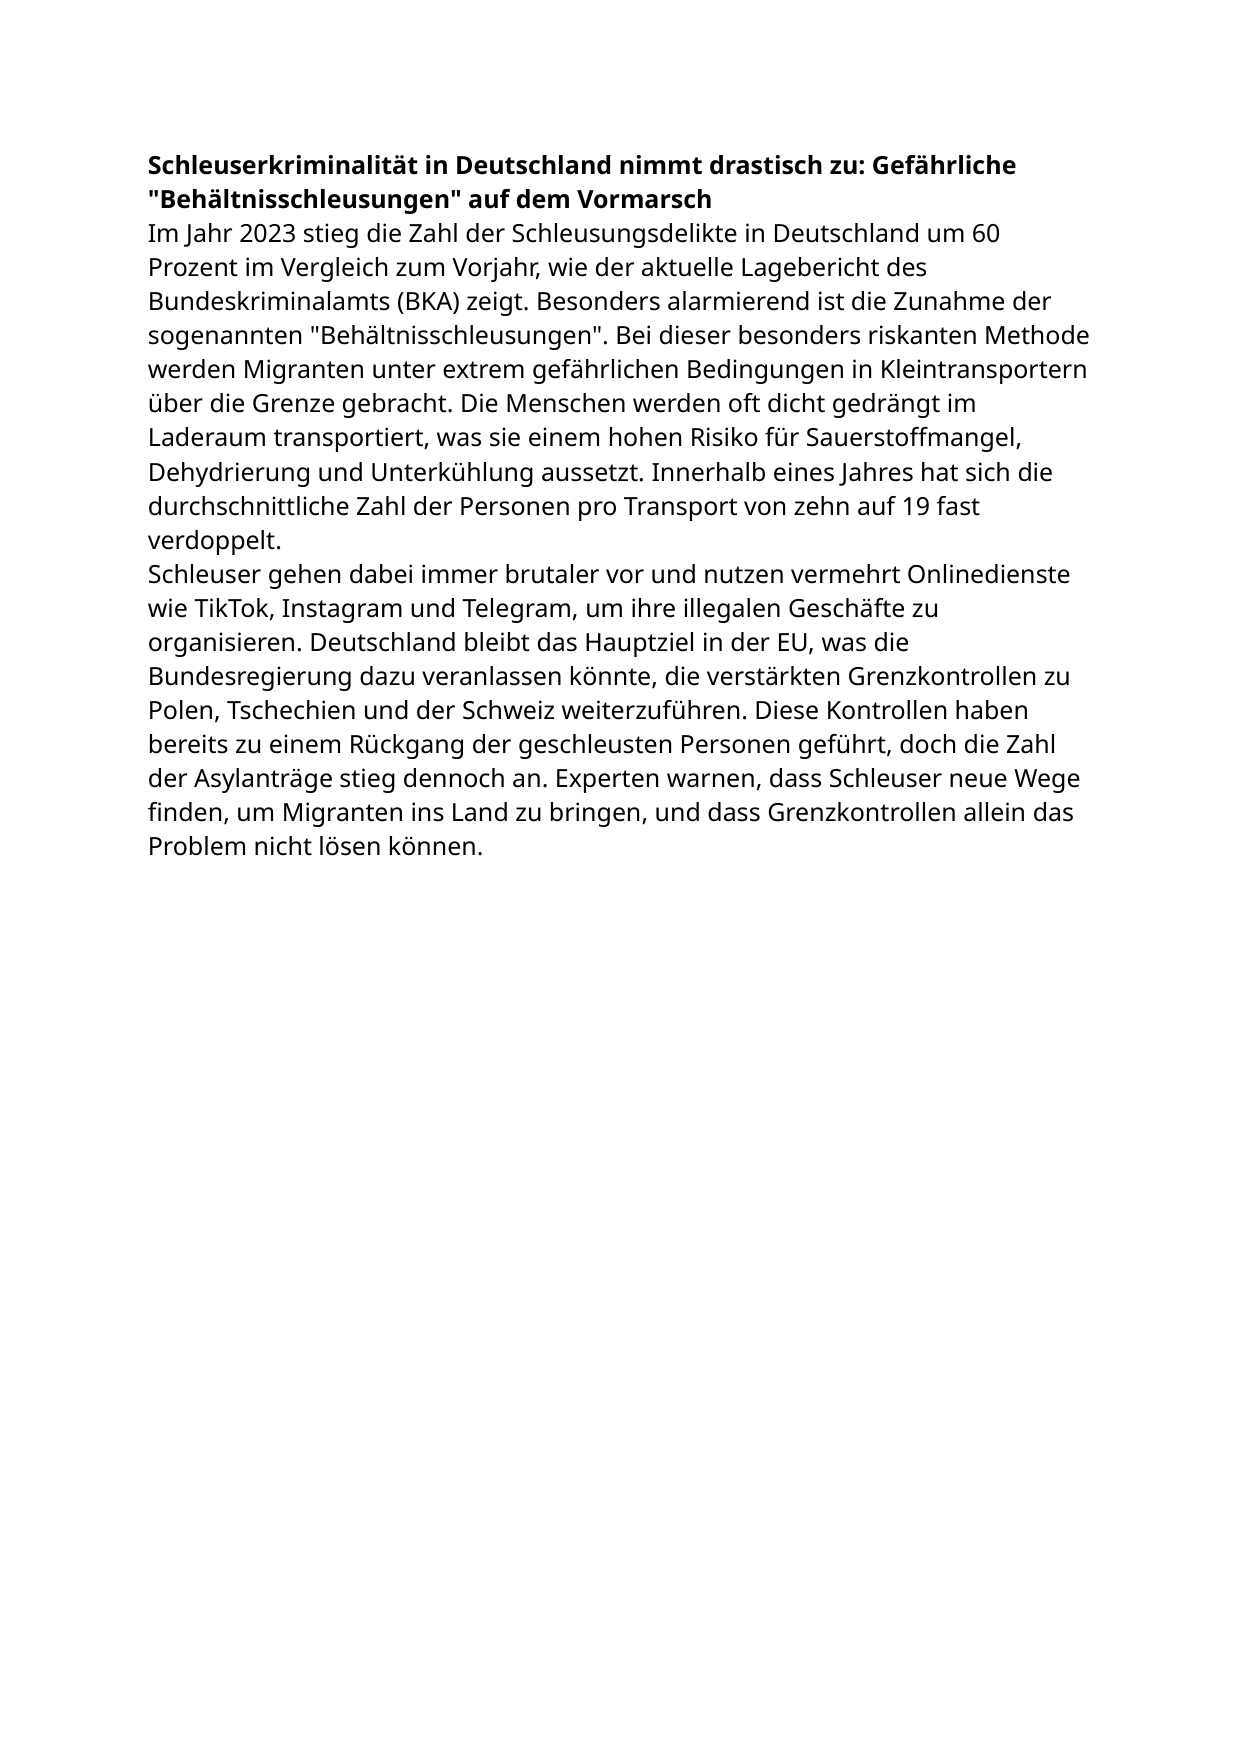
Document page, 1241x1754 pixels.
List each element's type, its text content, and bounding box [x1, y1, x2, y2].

text Schleuserkriminalität in Deutschland nimmt drastisch zu: Gefährliche "Behältnisschleusungen" auf dem Vormarsch [148, 148, 1093, 216]
text Schleuser gehen dabei immer brutaler vor und nutzen vermehrt Onlinedienste wie TikTok, Instagram und Telegram, um ihre illegalen Geschäfte zu organisieren. Deutschland bleibt das Hauptziel in der EU, was die Bundesregierung dazu veranlassen könnte, die verstärkten Grenzkontrollen zu Polen, Tschechien und der Schweiz weiterzuführen. Diese Kontrollen haben bereits zu einem Rückgang der geschleusten Personen geführt, doch die Zahl der Asylanträge stieg dennoch an. Experten warnen, dass Schleuser neue Wege finden, um Migranten ins Land zu bringen, und dass Grenzkontrollen allein das Problem nicht lösen können. [148, 556, 1093, 863]
text Im Jahr 2023 stieg die Zahl der Schleusungsdelikte in Deutschland um 60 Prozent im Vergleich zum Vorjahr, wie der aktuelle Lagebericht des Bundeskriminalamts (BKA) zeigt. Besonders alarmierend ist die Zunahme der sogenannten "Behältnisschleusungen". Bei dieser besonders riskanten Methode werden Migranten unter extrem gefährlichen Bedingungen in Kleintransportern über die Grenze gebracht. Die Menschen werden oft dicht gedrängt im Laderaum transportiert, was sie einem hohen Risiko für Sauerstoffmangel, Dehydrierung und Unterkühlung aussetzt. Innerhalb eines Jahres hat sich die durchschnittliche Zahl der Personen pro Transport von zehn auf 19 fast verdoppelt. [148, 216, 1093, 556]
